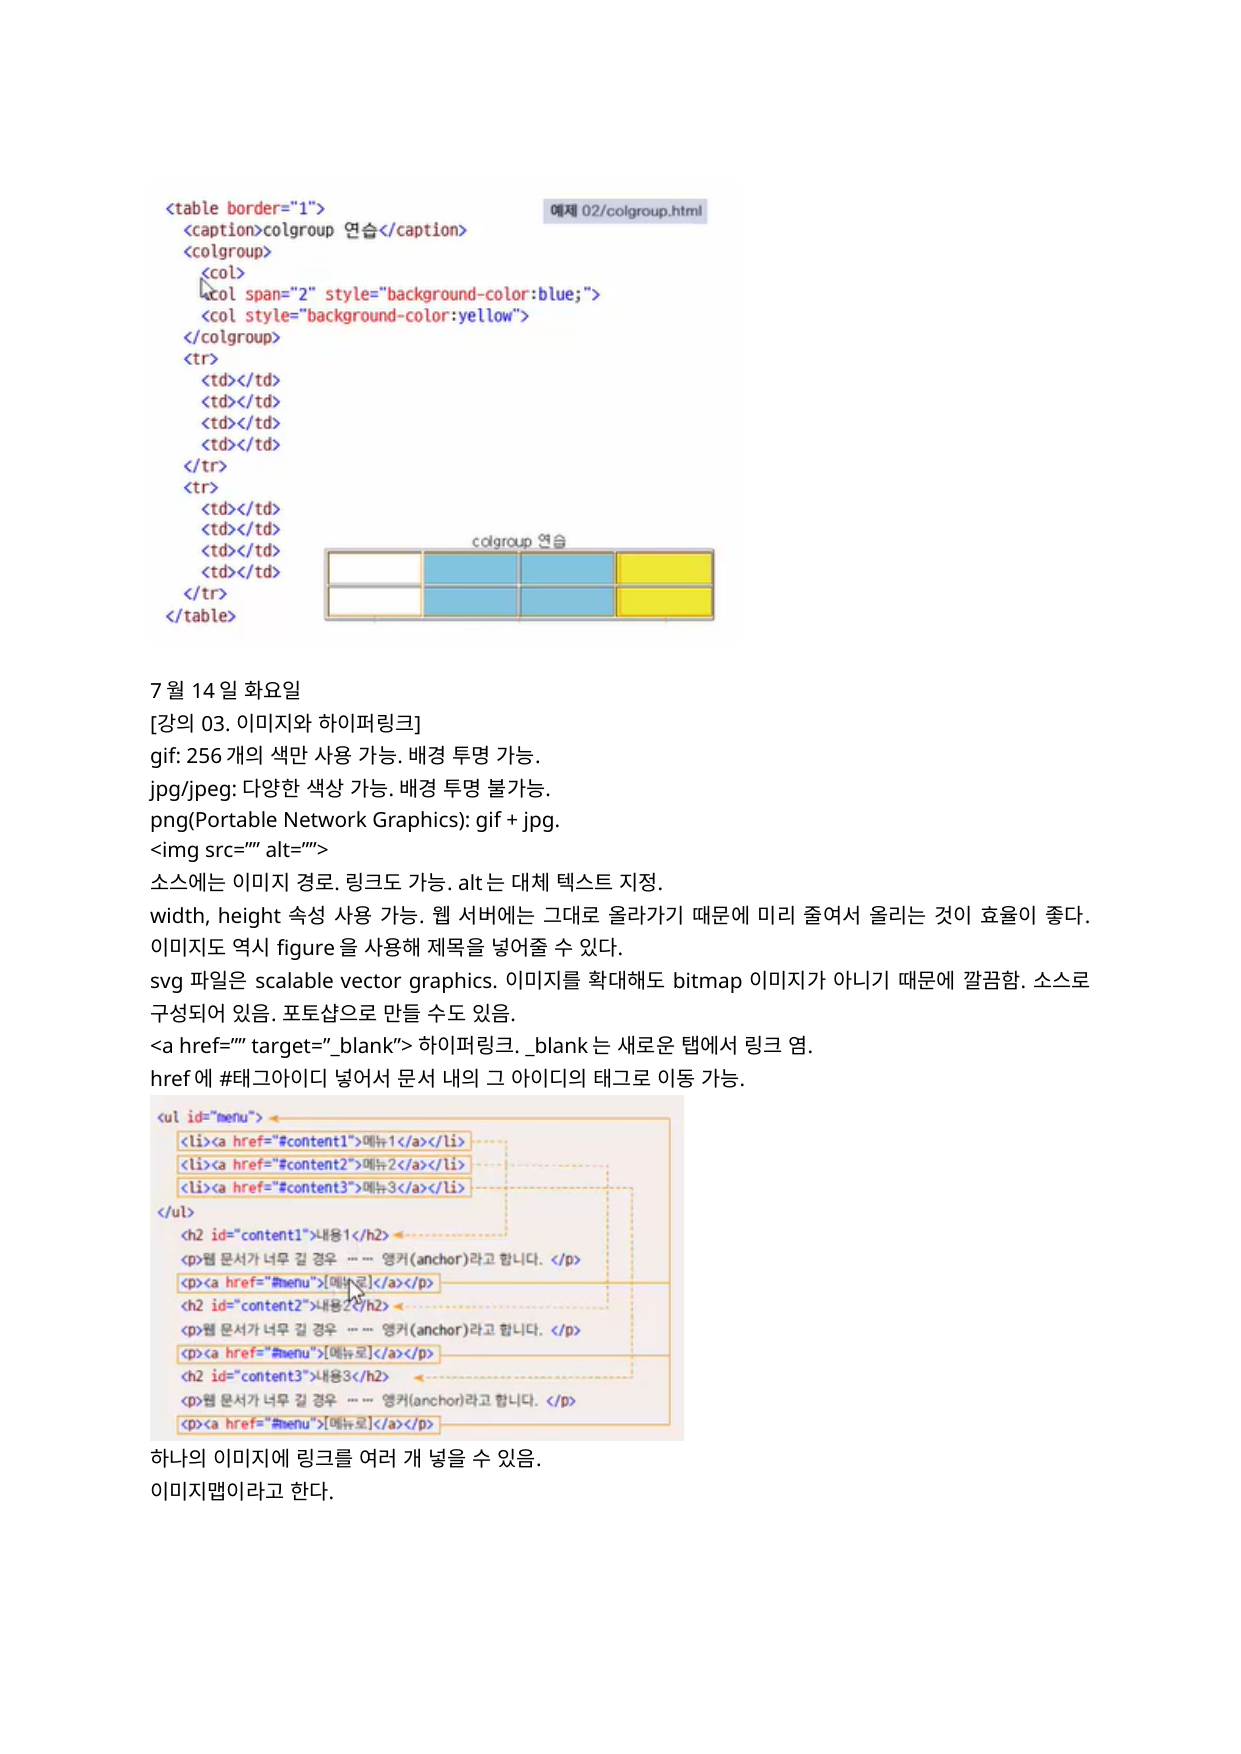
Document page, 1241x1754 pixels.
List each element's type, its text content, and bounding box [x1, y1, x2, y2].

text svg 파일은 scalable vector graphics. 이미지를 확대해도 bitmap 이미지가 아니기 때문에 깔끔함. 소스로 구성되어 있음. 포토샵으로 만들 수도 있음. [150, 964, 1090, 1027]
text 하나의 이미지에 링크를 여러 개 넣을 수 있음. [150, 1443, 1090, 1473]
text href에 #태그아이디 넣어서 문서 내의 그 아이디의 태그로 이동 가능. [150, 1062, 1090, 1093]
text jpg/jpeg: 다양한 색상 가능. 배경 투명 불가능. [150, 772, 1090, 802]
text 7월 14일 화요일 [150, 674, 1090, 704]
picture [150, 1095, 685, 1441]
text png(Portable Network Graphics): gif + jpg. [150, 805, 1090, 833]
picture [150, 177, 738, 642]
text <img src=”” alt=””> [150, 836, 1090, 864]
text width, height 속성 사용 가능. 웹 서버에는 그대로 올라가기 때문에 미리 줄여서 올리는 것이 효율이 좋다. 이미지도 역시 figure을 사용해 제목을 넣어줄 수 있다. [150, 899, 1090, 962]
text 이미지맵이라고 한다. [150, 1475, 1090, 1506]
text <a href=”” target=”_blank”> 하이퍼링크. _blank는 새로운 탭에서 링크 염. [150, 1030, 1090, 1060]
text gif: 256개의 색만 사용 가능. 배경 투명 가능. [150, 739, 1090, 770]
text [강의 03. 이미지와 하이퍼링크] [150, 707, 1090, 737]
text 소스에는 이미지 경로. 링크도 가능. alt는 대체 텍스트 지정. [150, 866, 1090, 896]
